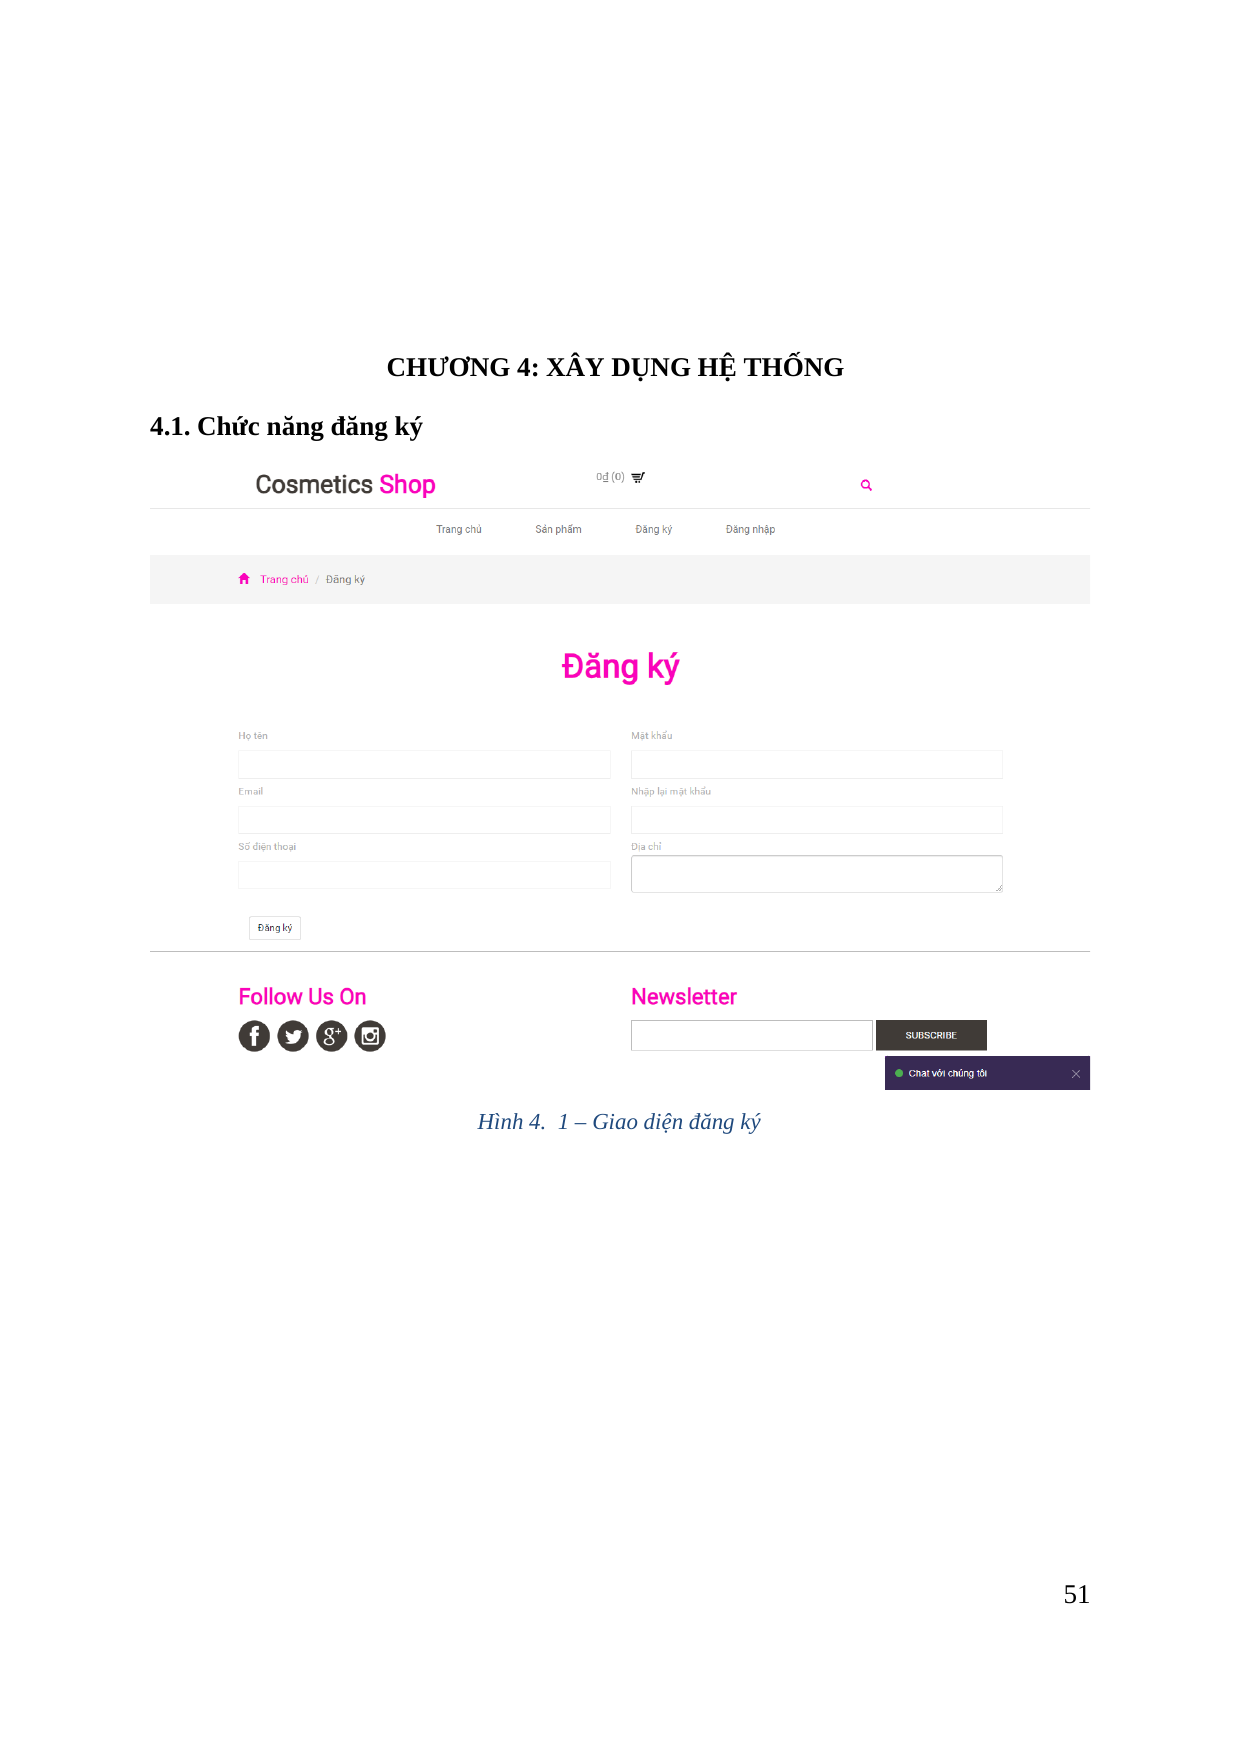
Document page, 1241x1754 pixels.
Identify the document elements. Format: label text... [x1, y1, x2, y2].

picture [150, 460, 1091, 1090]
subtitle XÂY DỤNG HỆ THỐNG [141, 351, 1090, 382]
text Hình 4. 1 – Giao diện đăng ký [150, 1108, 1090, 1135]
list Chức năng đăng ký [150, 410, 1090, 441]
